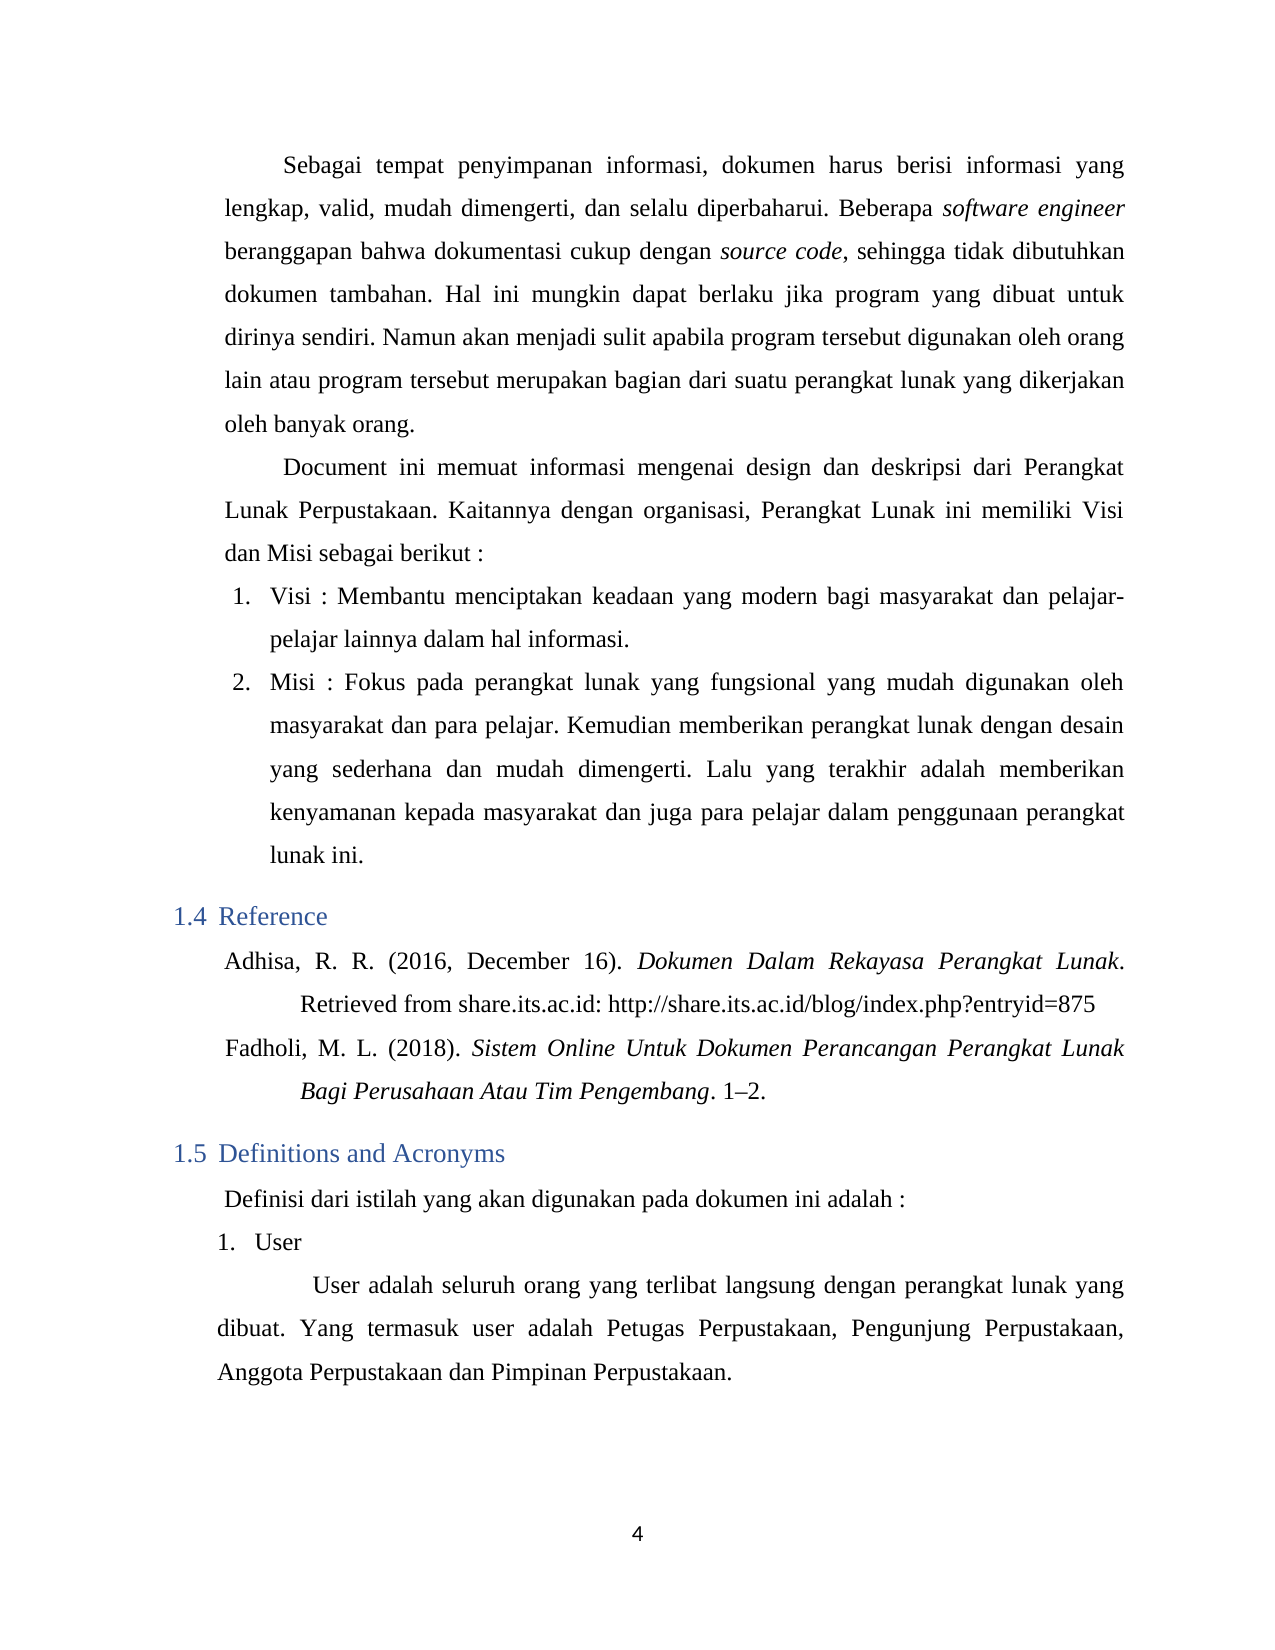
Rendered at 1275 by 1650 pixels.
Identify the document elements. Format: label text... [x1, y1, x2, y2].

list User [217, 1227, 1125, 1256]
text Sebagai tempat penyimpanan informasi, dokumen harus berisi informasi yang lengkap, valid, mudah dimengerti, dan selalu diperbaharui. Beberapa software engineer beranggapan bahwa dokumentasi cukup dengan source code, sehingga tidak dibutuhkan dokumen tambahan. Hal ini mungkin dapat berlaku jika program yang dibuat untuk dirinya sendiri. Namun akan menjadi sulit apabila program tersebut digunakan oleh orang lain atau program tersebut merupakan bagian dari suatu perangkat lunak yang dikerjakan oleh banyak orang. [224, 150, 1125, 437]
text Document ini memuat informasi mengenai design dan deskripsi dari Perangkat Lunak Perpustakaan. Kaitannya dengan organisasi, Perangkat Lunak ini memiliki Visi dan Misi sebagai berikut : [224, 452, 1125, 567]
subtitle Reference [173, 900, 1125, 931]
list User adalah seluruh orang yang terlibat langsung dengan perangkat lunak yang dibuat. Yang termasuk user adalah Petugas Perpustakaan, Pengunjung Perpustakaan, Anggota Perpustakaan dan Pimpinan Perpustakaan. [217, 1270, 1125, 1385]
list Misi : Fokus pada perangkat lunak yang fungsional yang mudah digunakan oleh masyarakat dan para pelajar. Kemudian memberikan perangkat lunak dengan desain yang sederhana dan mudah dimengerti. Lalu yang terakhir adalah memberikan kenyamanan kepada masyarakat dan juga para pelajar dalam penggunaan perangkat lunak ini. [232, 667, 1125, 869]
text Definisi dari istilah yang akan digunakan pada dokumen ini adalah : [187, 1184, 1125, 1213]
subtitle Definitions and Acronyms [173, 1137, 1125, 1168]
list Visi : Membantu menciptakan keadaan yang modern bagi masyarakat dan pelajar-pelajar lainnya dalam hal informasi. [232, 581, 1125, 653]
